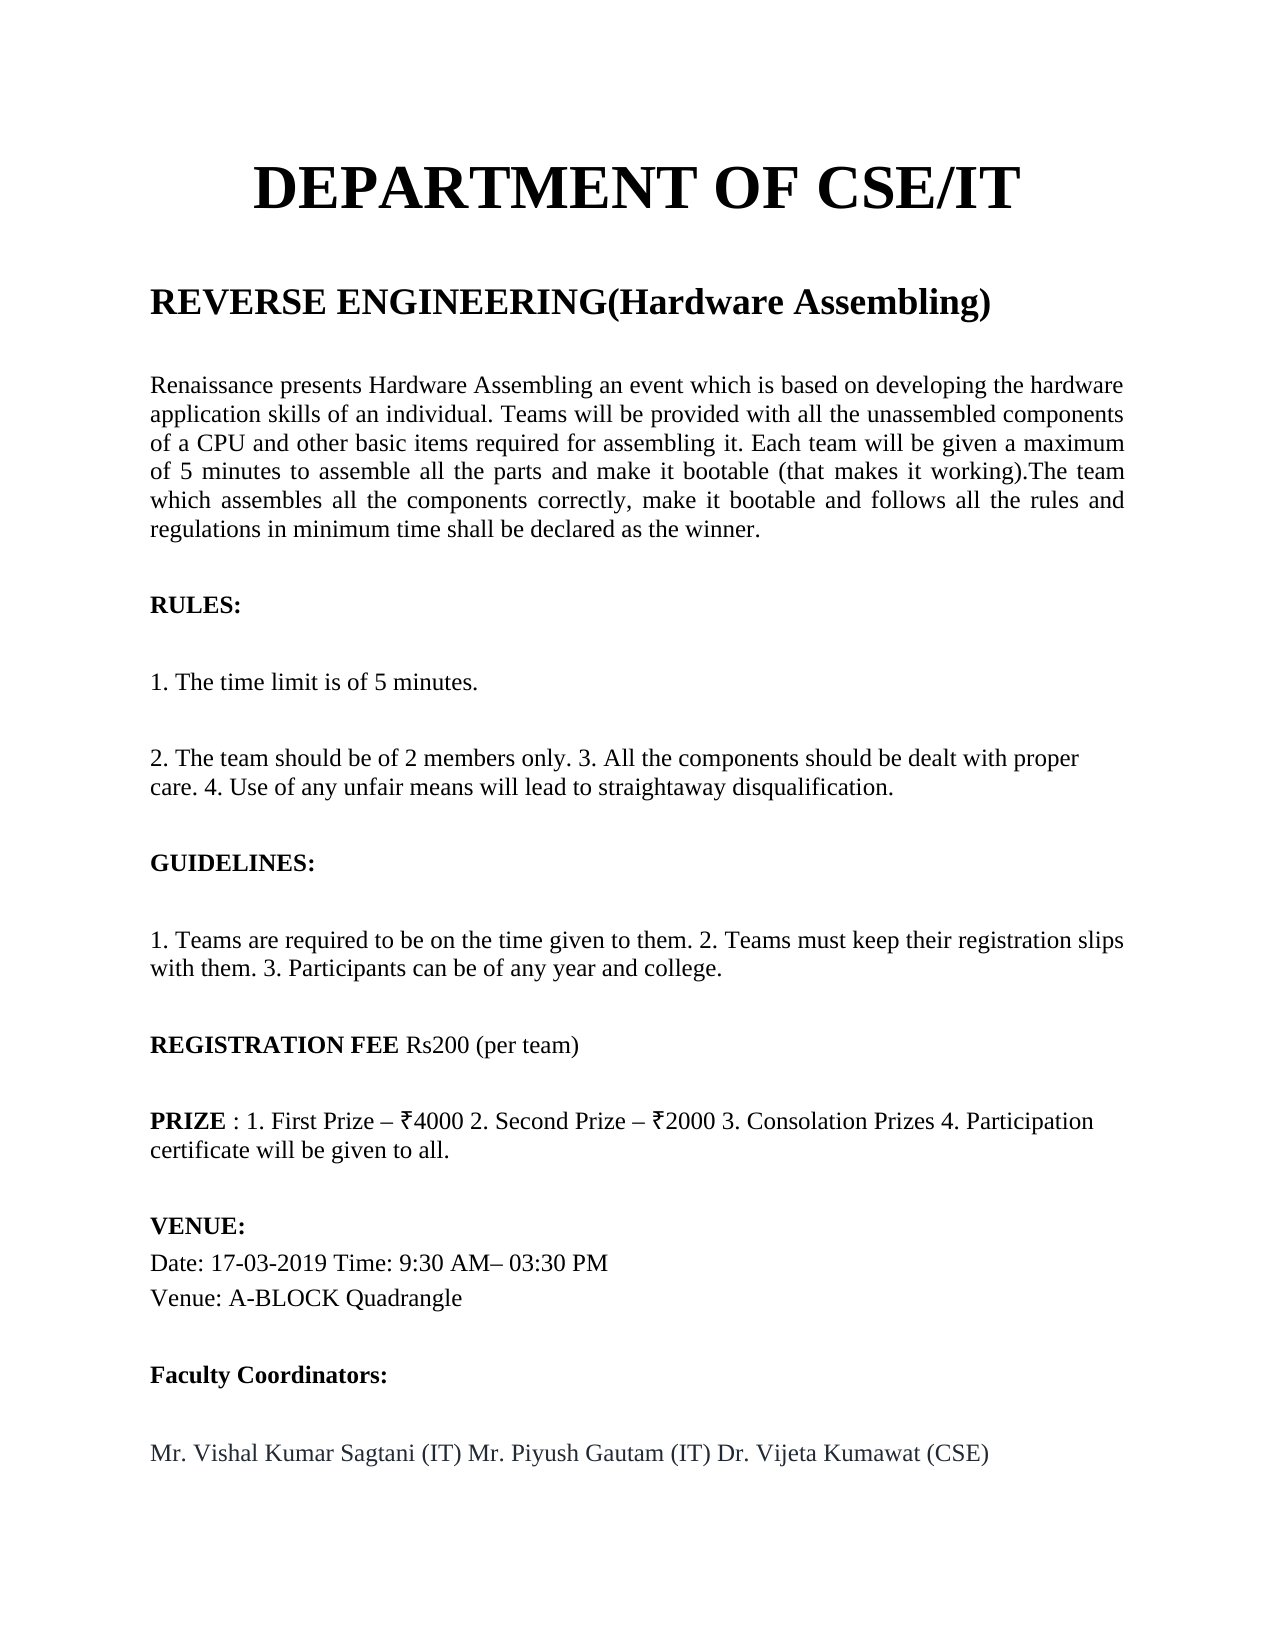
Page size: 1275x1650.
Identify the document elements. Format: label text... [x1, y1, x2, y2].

text 1. Teams are required to be on the time given to them. 2. Teams must keep their registration slips with them. 3. Participants can be of any year and college. [150, 925, 1125, 982]
text GUIDELINES: [150, 848, 1125, 877]
text 1. The time limit is of 5 minutes. [150, 667, 1125, 696]
text Faculty Coordinators: [150, 1361, 1125, 1389]
text Venue: A-BLOCK Quadrangle [150, 1283, 1125, 1312]
text Date: 17-03-2019 Time: 9:30 AM– 03:30 PM [150, 1248, 1125, 1276]
text 2. The team should be of 2 members only. 3. All the components should be dealt with proper care. 4. Use of any unfair means will lead to straightaway disqualification. [150, 743, 1125, 801]
text Mr. Vishal Kumar Sagtani (IT) Mr. Piyush Gautam (IT) Dr. Vijeta Kumawat (CSE) [150, 1438, 1125, 1467]
text REGISTRATION FEE Rs200 (per team) [150, 1030, 1125, 1058]
text RULES: [150, 591, 1125, 619]
text Renaissance presents Hardware Assembling an event which is based on developing the hardware application skills of an individual. Teams will be provided with all the unassembled components of a CPU and other basic items required for assembling it. Each team will be given a maximum of 5 minutes to assemble all the parts and make it bootable (that makes it working).The team which assembles all the components correctly, make it bootable and follows all the rules and regulations in minimum time shall be declared as the winner. [150, 370, 1125, 543]
text DEPARTMENT OF CSE/IT [150, 150, 1125, 222]
text PRIZE : 1. First Prize – ₹4000 2. Second Prize – ₹2000 3. Consolation Prizes 4. Participation certificate will be given to all. [150, 1106, 1125, 1164]
text VENUE: [150, 1211, 1125, 1240]
text REVERSE ENGINEERING(Hardware Assembling) [150, 279, 1125, 323]
